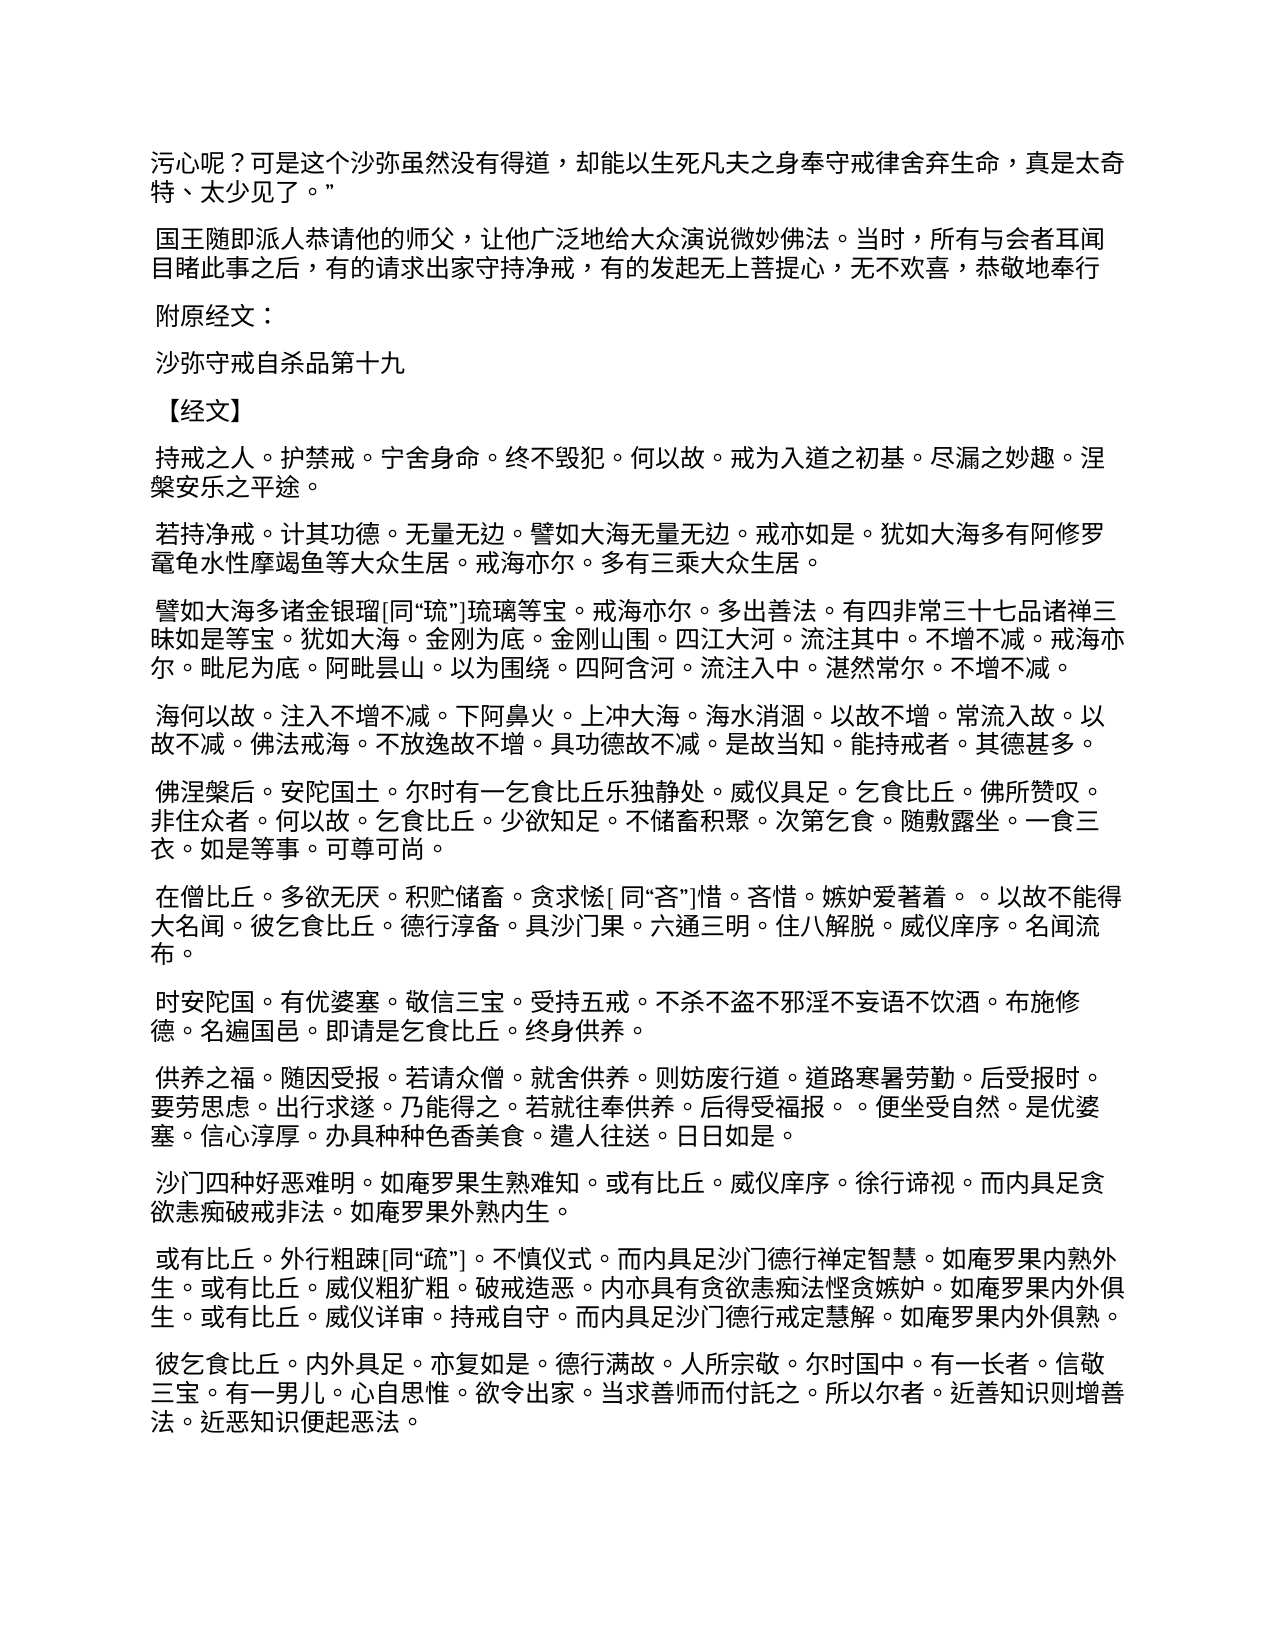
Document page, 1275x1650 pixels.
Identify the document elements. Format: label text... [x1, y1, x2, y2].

text 彼乞食比丘。内外具足。亦复如是。德行满故。人所宗敬。尔时国中。有一长者。信敬三宝。有一男儿。心自思惟。欲令出家。当求善师而付託之。所以尔者。近善知识则增善法。近恶知识便起恶法。 [150, 1351, 1125, 1437]
text 佛涅槃后。安陀国土。尔时有一乞食比丘乐独静处。威仪具足。乞食比丘。佛所赞叹。非住众者。何以故。乞食比丘。少欲知足。不储畜积聚。次第乞食。随敷露坐。一食三衣。如是等事。可尊可尚。 [150, 779, 1125, 865]
text 海何以故。注入不增不减。下阿鼻火。上冲大海。海水消涸。以故不增。常流入故。以故不减。佛法戒海。不放逸故不增。具功德故不减。是故当知。能持戒者。其德甚多。 [150, 702, 1125, 760]
text 【经文】 [150, 397, 1125, 426]
text 或有比丘。外行粗踈[同“疏”]。不慎仪式。而内具足沙门德行禅定智慧。如庵罗果内熟外生。或有比丘。威仪粗犷粗。破戒造恶。内亦具有贪欲恚痴法悭贪嫉妒。如庵罗果内外俱生。或有比丘。威仪详审。持戒自守。而内具足沙门德行戒定慧解。如庵罗果内外俱熟。 [150, 1246, 1125, 1332]
text 时安陀国。有优婆塞。敬信三宝。受持五戒。不杀不盗不邪淫不妄语不饮酒。布施修德。名遍国邑。即请是乞食比丘。终身供养。 [150, 989, 1125, 1046]
text 附原经文： [150, 302, 1125, 331]
text 沙门四种好恶难明。如庵罗果生熟难知。或有比丘。威仪庠序。徐行谛视。而内具足贪欲恚痴破戒非法。如庵罗果外熟内生。 [150, 1170, 1125, 1227]
text 供养之福。随因受报。若请众僧。就舍供养。则妨废行道。道路寒暑劳勤。后受报时。要劳思虑。出行求遂。乃能得之。若就往奉供养。后得受福报。。便坐受自然。是优婆塞。信心淳厚。办具种种色香美食。遣人往送。日日如是。 [150, 1065, 1125, 1151]
text 若持净戒。计其功德。无量无边。譬如大海无量无边。戒亦如是。犹如大海多有阿修罗鼋龟水性摩竭鱼等大众生居。戒海亦尔。多有三乘大众生居。 [150, 521, 1125, 579]
text 持戒之人。护禁戒。宁舍身命。终不毁犯。何以故。戒为入道之初基。尽漏之妙趣。涅槃安乐之平途。 [150, 445, 1125, 502]
text 国王随即派人恭请他的师父，让他广泛地给大众演说微妙佛法。当时，所有与会者耳闻目睹此事之后，有的请求出家守持净戒，有的发起无上菩提心，无不欢喜，恭敬地奉行 [150, 226, 1125, 284]
text 沙弥守戒自杀品第十九 [150, 350, 1125, 379]
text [150, 150, 1125, 207]
text 譬如大海多诸金银瑠[同“琉”]琉璃等宝。戒海亦尔。多出善法。有四非常三十七品诸禅三昧如是等宝。犹如大海。金刚为底。金刚山围。四江大河。流注其中。不增不减。戒海亦尔。毗尼为底。阿毗昙山。以为围绕。四阿含河。流注入中。湛然常尔。不增不减。 [150, 597, 1125, 684]
text 在僧比丘。多欲无厌。积贮储畜。贪求恡[ 同“吝”]惜。吝惜。嫉妒爱著着。。以故不能得大名闻。彼乞食比丘。德行淳备。具沙门果。六通三明。住八解脱。威仪庠序。名闻流布。 [150, 884, 1125, 970]
